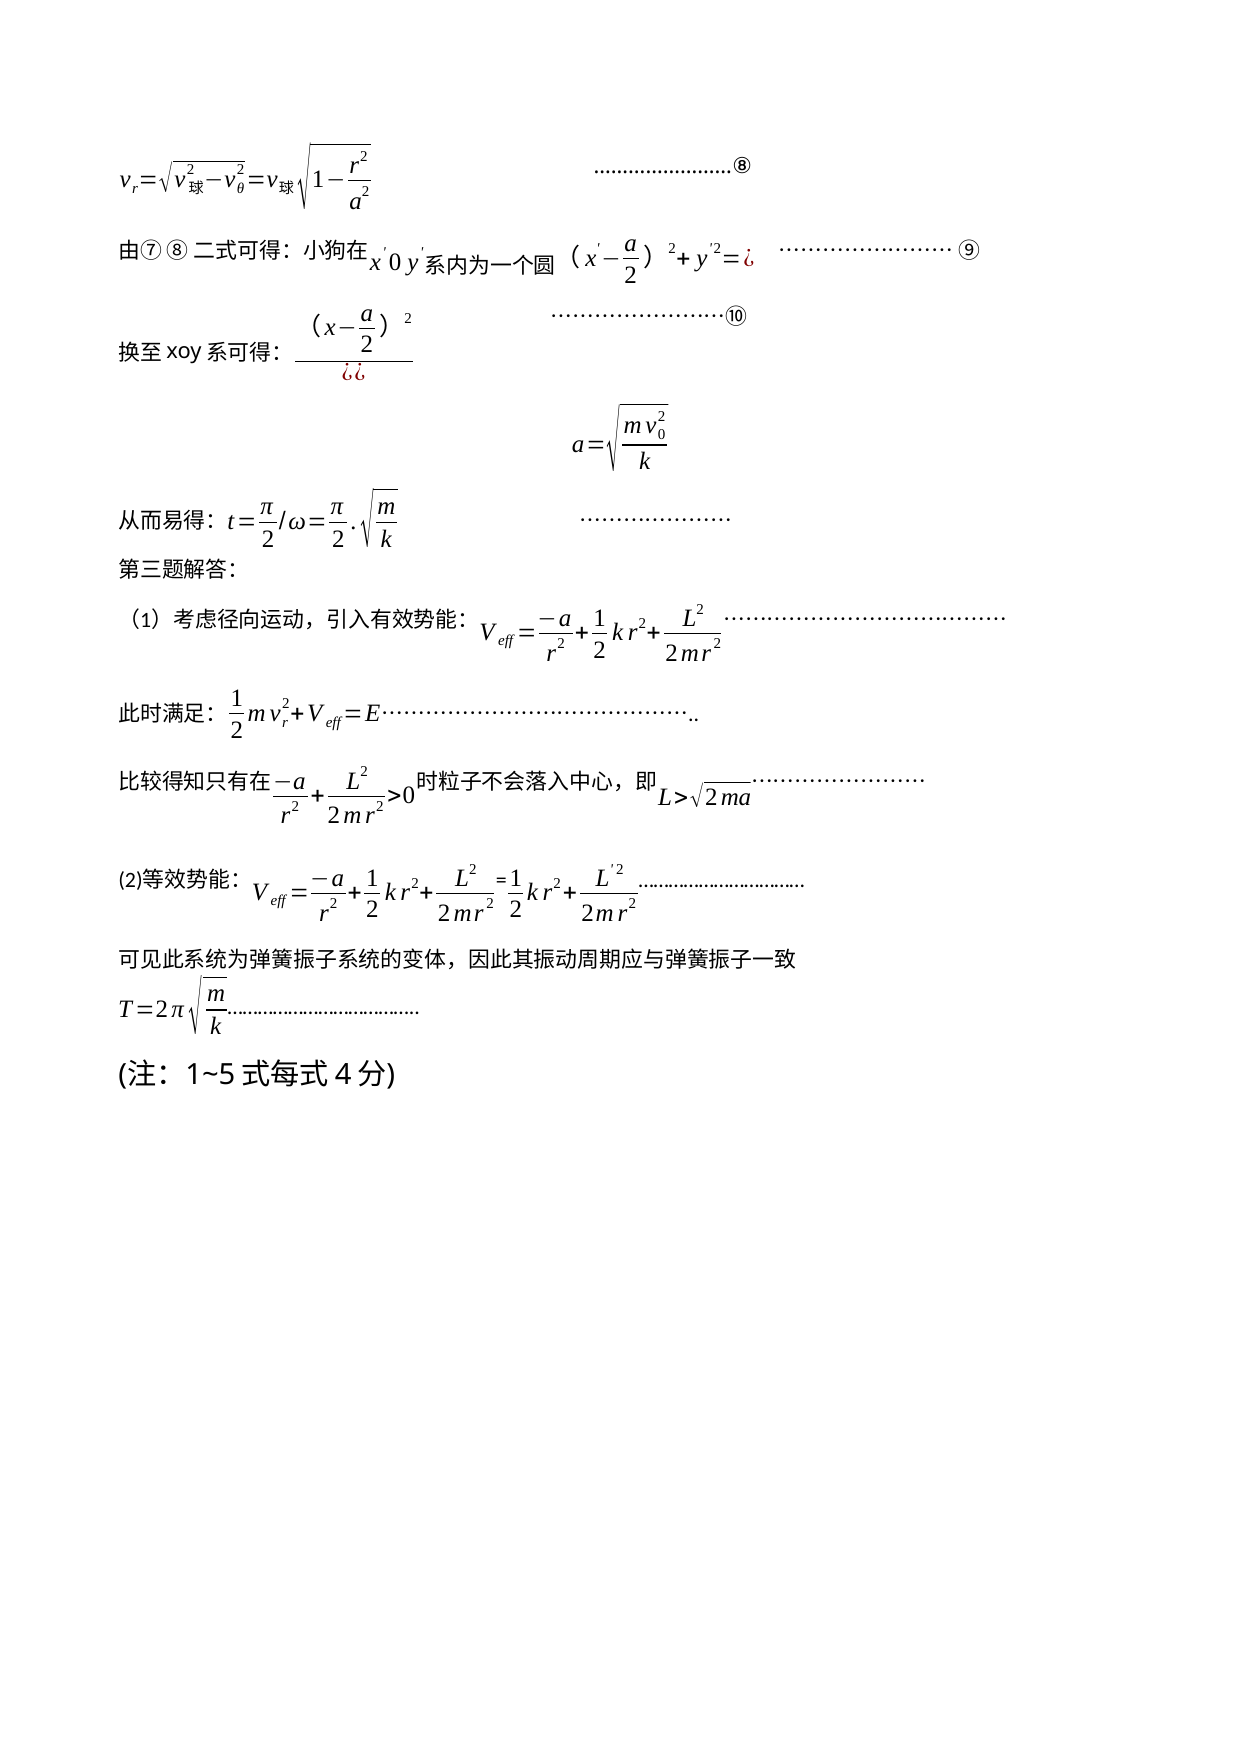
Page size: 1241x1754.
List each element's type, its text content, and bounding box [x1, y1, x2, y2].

text 由⑦ ⑧ 二式可得：小狗在系内为一个圆 …………………… ⑨ [118, 227, 1122, 292]
text ……………………⑧ [118, 129, 1122, 227]
text (注：1~5式每式4分) [118, 1039, 1122, 1104]
text (2)等效势能：=…………………………… [118, 844, 1122, 942]
text 此时满足：…………………………………….. [118, 682, 1122, 747]
text 换至xoy系可得： ……………………⑩ [118, 292, 1122, 389]
text 比较得知只有在时粒子不会落入中心，即…………………… [118, 747, 1122, 844]
text 可见此系统为弹簧振子系统的变体，因此其振动周期应与弹簧振子一致 [118, 942, 1122, 974]
text 从而易得： ………………… [118, 487, 1122, 552]
text ……………………………….. [118, 974, 1122, 1039]
text 第三题解答： [118, 552, 1122, 584]
text （1）考虑径向运动，引入有效势能：………………………………… [118, 584, 1122, 682]
